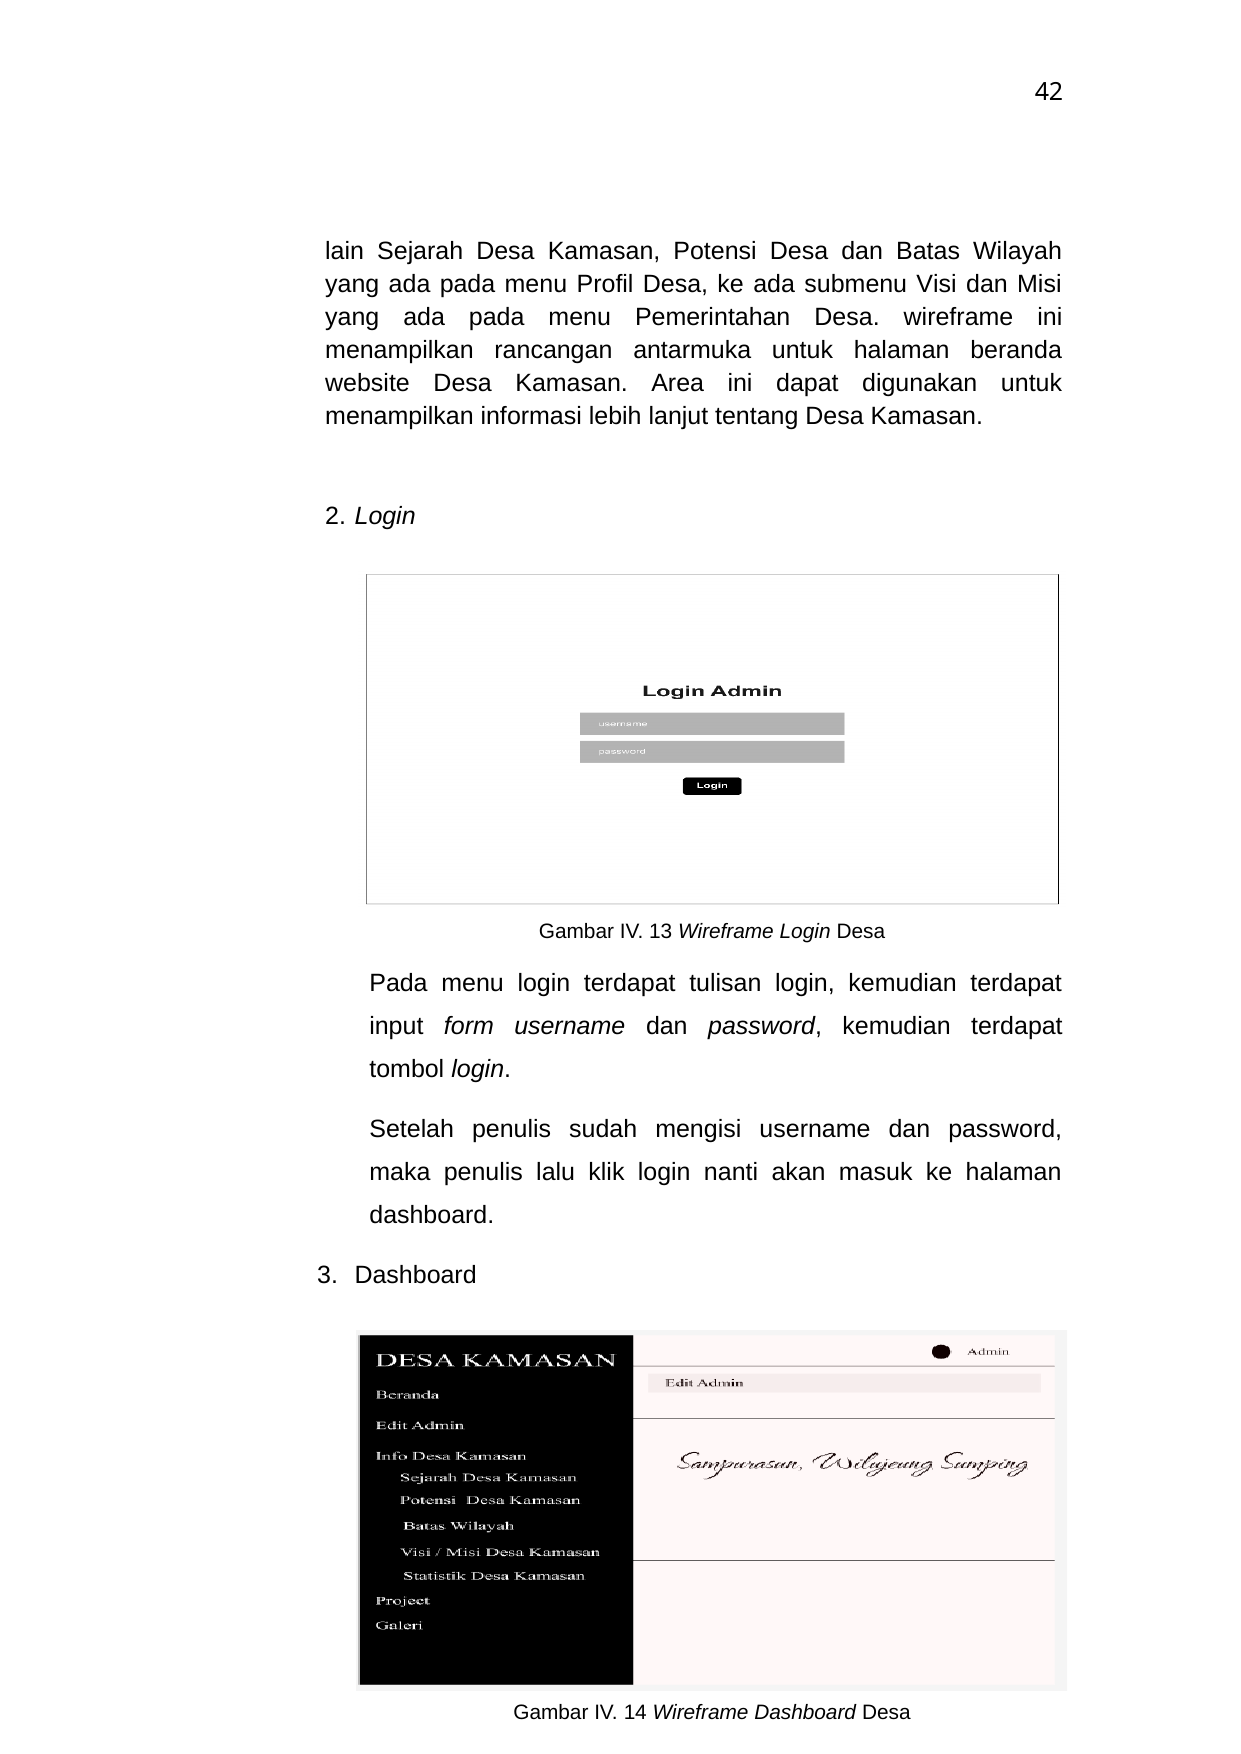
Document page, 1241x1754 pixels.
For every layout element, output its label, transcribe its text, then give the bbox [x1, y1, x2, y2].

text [325, 236, 1063, 430]
list Dashboard [317, 1260, 1063, 1289]
text Pada menu login terdapat tulisan login, kemudian terdapat input form username dan password, kemudian terdapat tombol login. [369, 968, 1063, 1083]
picture [356, 568, 1065, 907]
text Setelah penulis sudah mengisi username dan password, maka penulis lalu klik login nanti akan masuk ke halaman dashboard. [369, 1114, 1063, 1229]
picture [356, 1330, 1068, 1691]
list Login [325, 501, 1063, 529]
